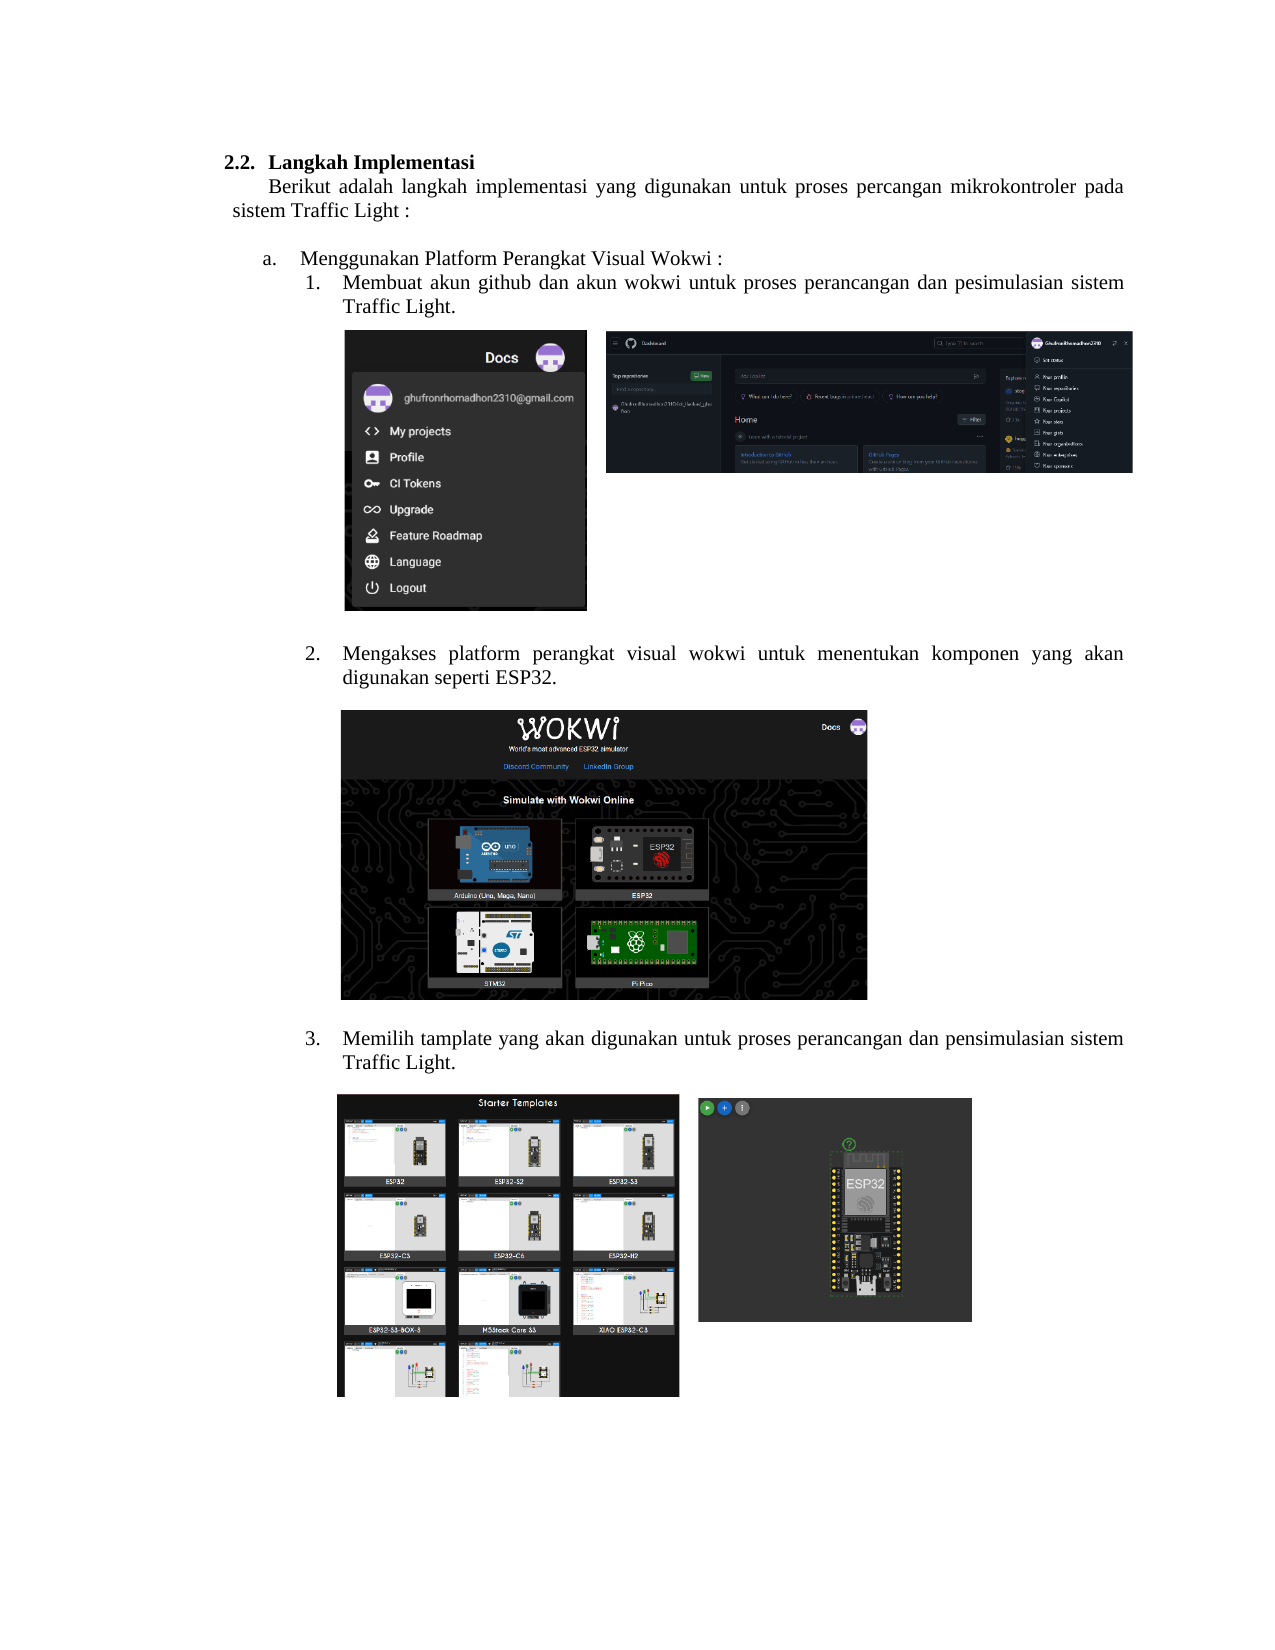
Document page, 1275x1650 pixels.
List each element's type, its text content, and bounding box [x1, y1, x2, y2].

list Membuat akun github dan akun wokwi untuk proses perancangan dan pesimulasian sistem Traffic Light. [305, 270, 1125, 318]
list Memilih tamplate yang akan digunakan untuk proses perancangan dan pensimulasian sistem Traffic Light. [305, 1026, 1125, 1074]
picture [335, 1094, 680, 1395]
picture [696, 1098, 972, 1320]
list Mengakses platform perangkat visual wokwi untuk menentukan komponen yang akan digunakan seperti ESP32. [305, 641, 1125, 689]
list Berikut adalah langkah implementasi yang digunakan untuk proses percangan mikrokontroler pada sistem Traffic Light : [232, 174, 1125, 222]
list Langkah Implementasi [224, 150, 1125, 174]
picture [604, 331, 1133, 472]
picture [339, 710, 868, 998]
picture [343, 330, 587, 609]
list Menggunakan Platform Perangkat Visual Wokwi : [262, 246, 1125, 270]
